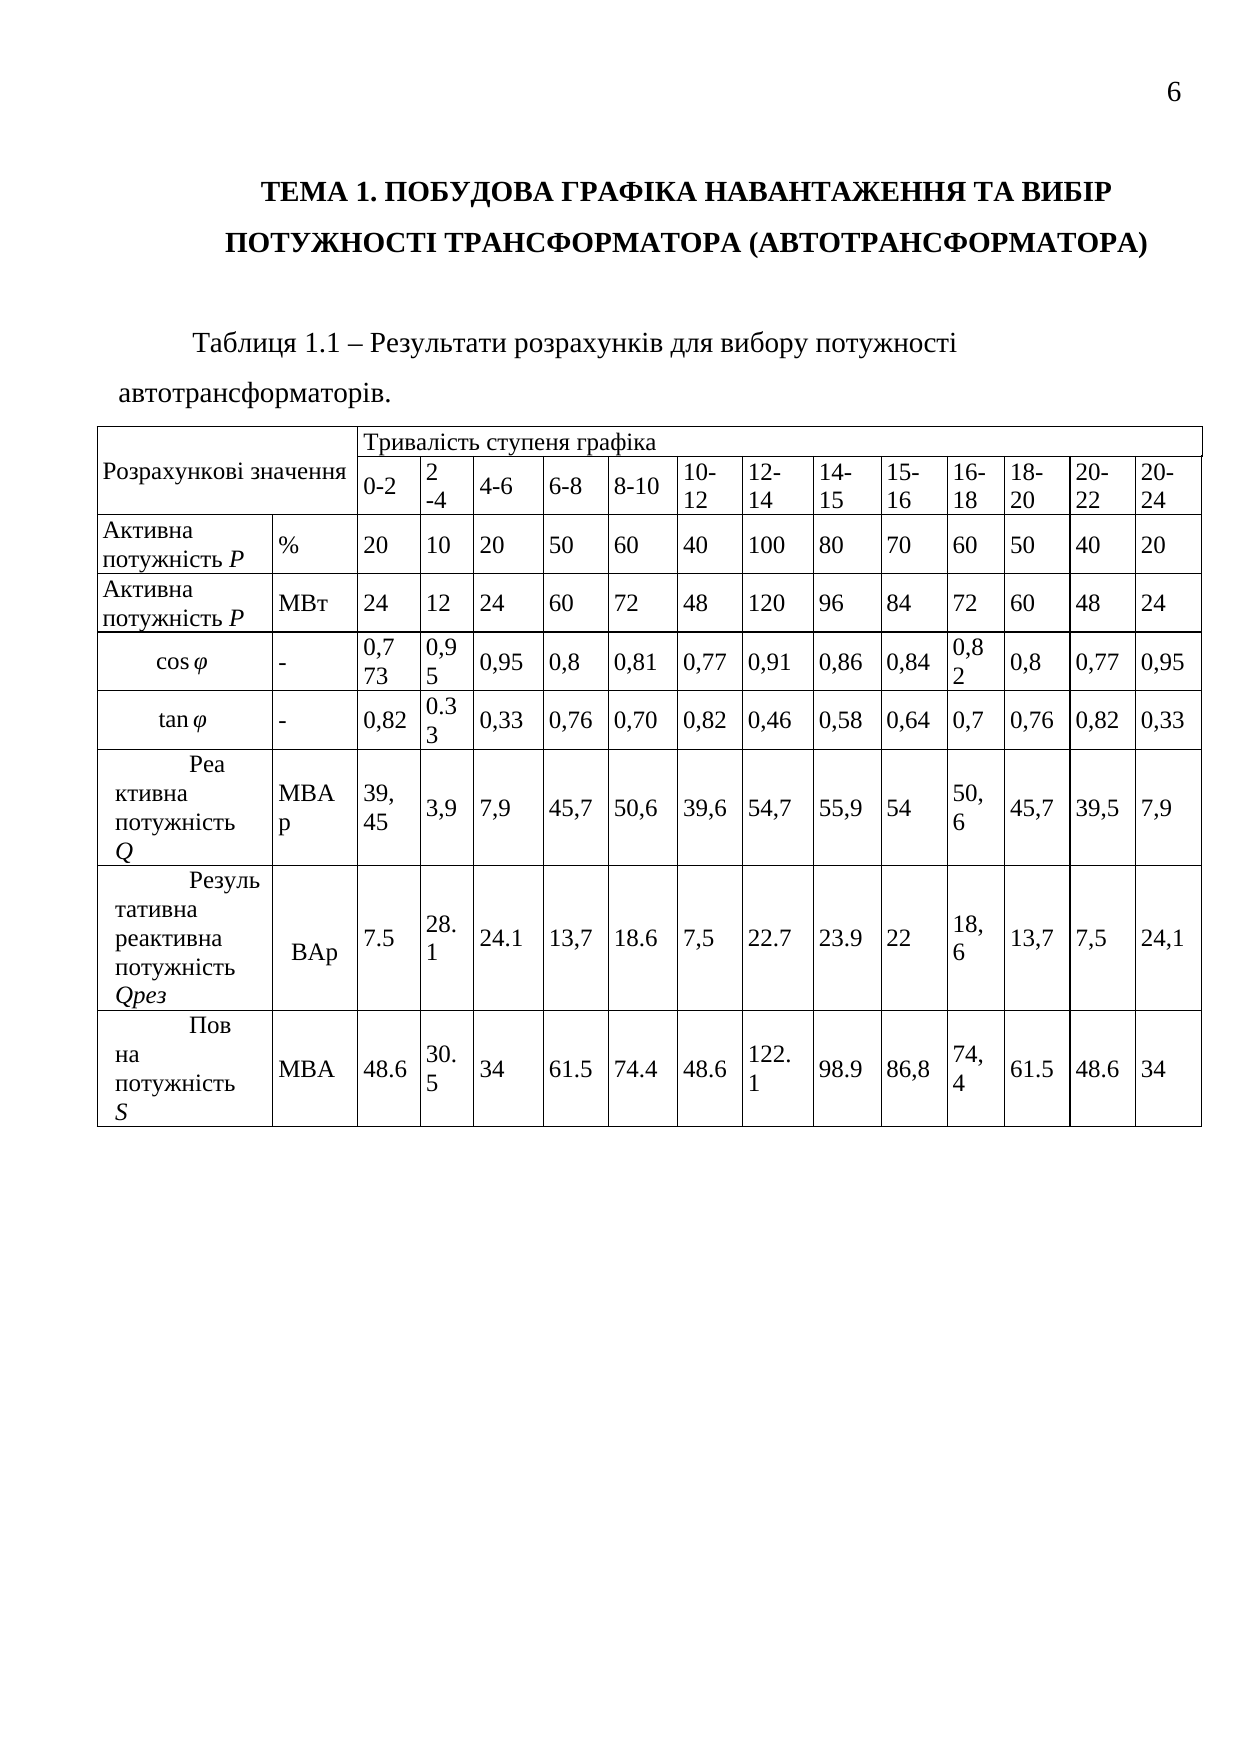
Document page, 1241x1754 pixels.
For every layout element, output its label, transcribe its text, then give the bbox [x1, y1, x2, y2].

table_cell [98, 750, 272, 864]
table_cell % [273, 515, 357, 573]
table_cell 10-12 [678, 457, 742, 514]
table_cell 7,9 [474, 750, 543, 864]
table_cell 23.9 [814, 866, 881, 1009]
table_cell 61.5 [544, 1011, 608, 1126]
table_cell 50 [1005, 515, 1069, 573]
table_cell 18.6 [609, 866, 677, 1009]
table_cell 34 [474, 1011, 543, 1126]
table_cell Активна потужність Р [98, 574, 272, 631]
table_cell 50,6 [609, 750, 677, 864]
table_cell 122.1 [743, 1011, 813, 1126]
table_cell 48 [678, 574, 742, 631]
table_cell 0,77 [1071, 633, 1135, 690]
table_cell 55,9 [814, 750, 881, 864]
table_cell 0,95 [421, 633, 473, 690]
table_cell 48.6 [678, 1011, 742, 1126]
table_cell 45,7 [1005, 750, 1069, 864]
table_cell 15-16 [882, 457, 947, 514]
table_cell 60 [1005, 574, 1069, 631]
table_cell 0,33 [474, 691, 543, 748]
table_header Тривалість ступеня графіка [358, 427, 1202, 456]
table_cell 2 -4 [421, 457, 473, 514]
table_cell 20-22 [1071, 457, 1135, 514]
table_cell 20-24 [1136, 457, 1201, 514]
table_cell 7,5 [678, 866, 742, 1009]
table_cell 12-14 [743, 457, 813, 514]
table_cell 60 [544, 574, 608, 631]
table_cell 0,58 [814, 691, 881, 748]
table_cell 24 [1136, 574, 1201, 631]
table_cell 0,7 [948, 691, 1004, 748]
table_cell 24 [474, 574, 543, 631]
table_cell [273, 866, 357, 1009]
table_cell 0,82 [948, 633, 1004, 690]
table_cell [98, 1011, 272, 1126]
table_cell 7.5 [358, 866, 420, 1009]
table_cell - [273, 633, 357, 690]
table_cell 0,82 [1071, 691, 1135, 748]
table_cell - [273, 691, 357, 748]
table_cell 45,7 [544, 750, 608, 864]
table_cell 20 [1136, 515, 1201, 573]
table_cell 0,64 [882, 691, 947, 748]
table_cell 50 [544, 515, 608, 573]
table_cell 60 [948, 515, 1004, 573]
table_cell 39,45 [358, 750, 420, 864]
table_cell 50,6 [948, 750, 1004, 864]
table_cell 20 [474, 515, 543, 573]
table_header Розрахункові значення [98, 427, 357, 514]
table_cell 14-15 [814, 457, 881, 514]
table_cell 7,9 [1136, 750, 1201, 864]
table_cell 61.5 [1005, 1011, 1069, 1126]
table_cell МВАр [273, 750, 357, 864]
table_cell 24 [358, 574, 420, 631]
table_cell 12 [421, 574, 473, 631]
table_cell 18,6 [948, 866, 1004, 1009]
table_cell 96 [814, 574, 881, 631]
table_cell 72 [948, 574, 1004, 631]
table_cell 20 [358, 515, 420, 573]
table_cell 0,95 [474, 633, 543, 690]
subtitle ПОТУЖНОСТІ ТРАНСФОРМАТОРА (АВТОТРАНСФОРМАТОРА) [118, 225, 1181, 258]
table_cell 100 [743, 515, 813, 573]
table_cell 54 [882, 750, 947, 864]
table_cell 80 [814, 515, 881, 573]
table_cell 70 [882, 515, 947, 573]
table_cell 60 [609, 515, 677, 573]
table_cell 8-10 [609, 457, 677, 514]
table_cell 39,5 [1071, 750, 1135, 864]
table_cell 86,8 [882, 1011, 947, 1126]
table_cell 0,86 [814, 633, 881, 690]
table_cell 34 [1136, 1011, 1201, 1126]
table_cell 0,33 [1136, 691, 1201, 748]
table_cell 24.1 [474, 866, 543, 1009]
table_cell 0,773 [358, 633, 420, 690]
table_cell 74.4 [609, 1011, 677, 1126]
table_cell 0,70 [609, 691, 677, 748]
table_cell 120 [743, 574, 813, 631]
subtitle ТЕМА 1. ПОБУДОВА ГРАФІКА НАВАНТАЖЕННЯ ТА ВИБІР [118, 174, 1181, 208]
table_cell 98.9 [814, 1011, 881, 1126]
table_cell 30.5 [421, 1011, 473, 1126]
table_cell 40 [678, 515, 742, 573]
table_cell 74,4 [948, 1011, 1004, 1126]
table_cell 0,76 [1005, 691, 1069, 748]
table_cell 0.33 [421, 691, 473, 748]
table_cell 10 [421, 515, 473, 573]
table_cell 48.6 [358, 1011, 420, 1126]
table_cell 84 [882, 574, 947, 631]
table_cell 28.1 [421, 866, 473, 1009]
table_cell [98, 691, 272, 748]
table_cell 0,82 [358, 691, 420, 748]
table_cell МВА [273, 1011, 357, 1126]
table_cell 0,46 [743, 691, 813, 748]
table_cell 0,76 [544, 691, 608, 748]
text Таблиця 1.1 – Результати розрахунків для вибору потужності автотрансформаторів. [118, 325, 1181, 409]
table_cell Активна потужність Р [98, 515, 272, 573]
table_cell 18-20 [1005, 457, 1069, 514]
table_cell 48.6 [1071, 1011, 1135, 1126]
table_cell 7,5 [1071, 866, 1135, 1009]
table_cell 0,77 [678, 633, 742, 690]
table_cell 72 [609, 574, 677, 631]
table_cell 13,7 [1005, 866, 1069, 1009]
table_cell 16-18 [948, 457, 1004, 514]
table_cell 0,8 [544, 633, 608, 690]
table_cell 0,81 [609, 633, 677, 690]
table_cell 39,6 [678, 750, 742, 864]
table_cell 24,1 [1136, 866, 1201, 1009]
table_cell 0,95 [1136, 633, 1201, 690]
table_cell 40 [1071, 515, 1135, 573]
table_cell 0,8 [1005, 633, 1069, 690]
table_cell 54,7 [743, 750, 813, 864]
table_cell 22 [882, 866, 947, 1009]
table_cell [98, 633, 272, 690]
table_cell 0-2 [358, 457, 420, 514]
table_cell 22.7 [743, 866, 813, 1009]
table_cell 13,7 [544, 866, 608, 1009]
table_cell 0,84 [882, 633, 947, 690]
table_cell 3,9 [421, 750, 473, 864]
table_cell 0,91 [743, 633, 813, 690]
table_cell 4-6 [474, 457, 543, 514]
table_cell 48 [1071, 574, 1135, 631]
table_cell МВт [273, 574, 357, 631]
table_cell 6-8 [544, 457, 608, 514]
table_cell 0,82 [678, 691, 742, 748]
table_cell [98, 866, 272, 1009]
